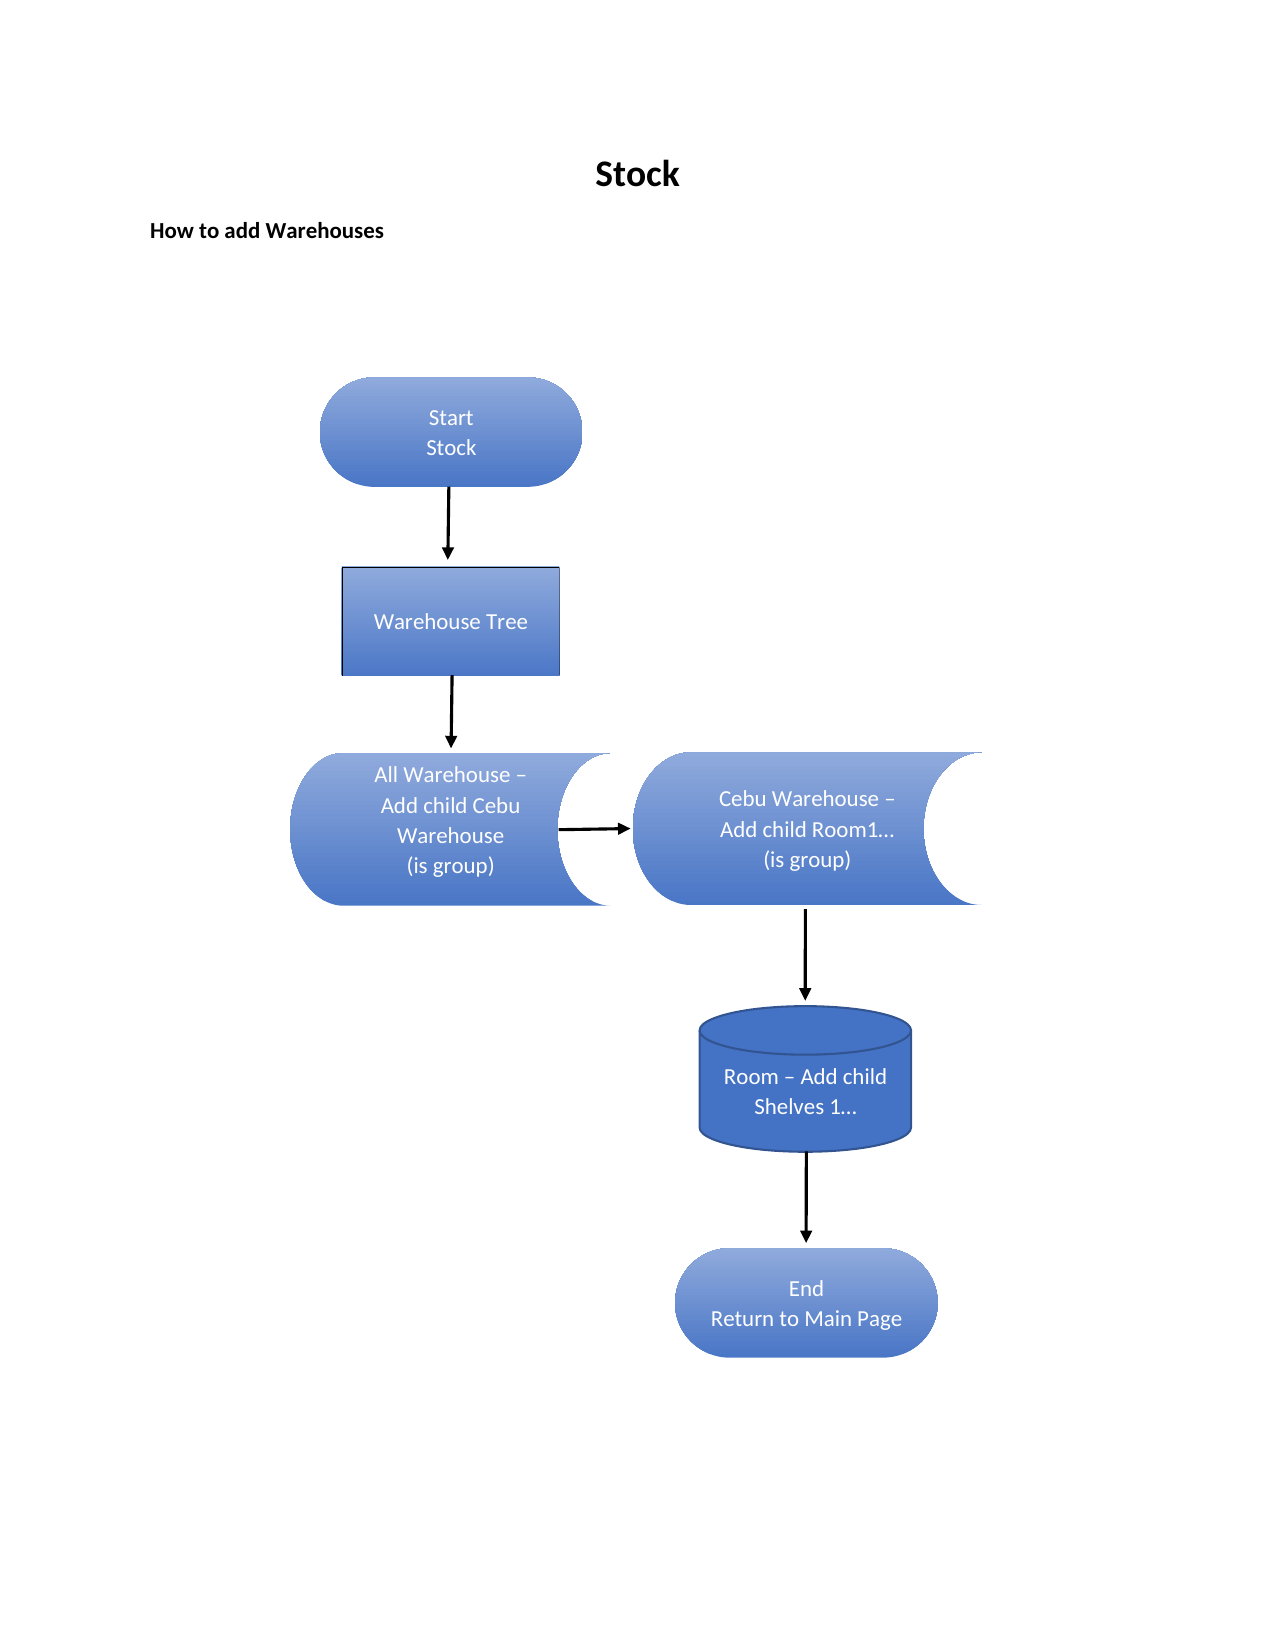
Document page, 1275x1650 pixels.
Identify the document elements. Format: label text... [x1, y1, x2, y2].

text How to add Warehouses [150, 216, 1125, 244]
text Stock [150, 150, 1125, 196]
